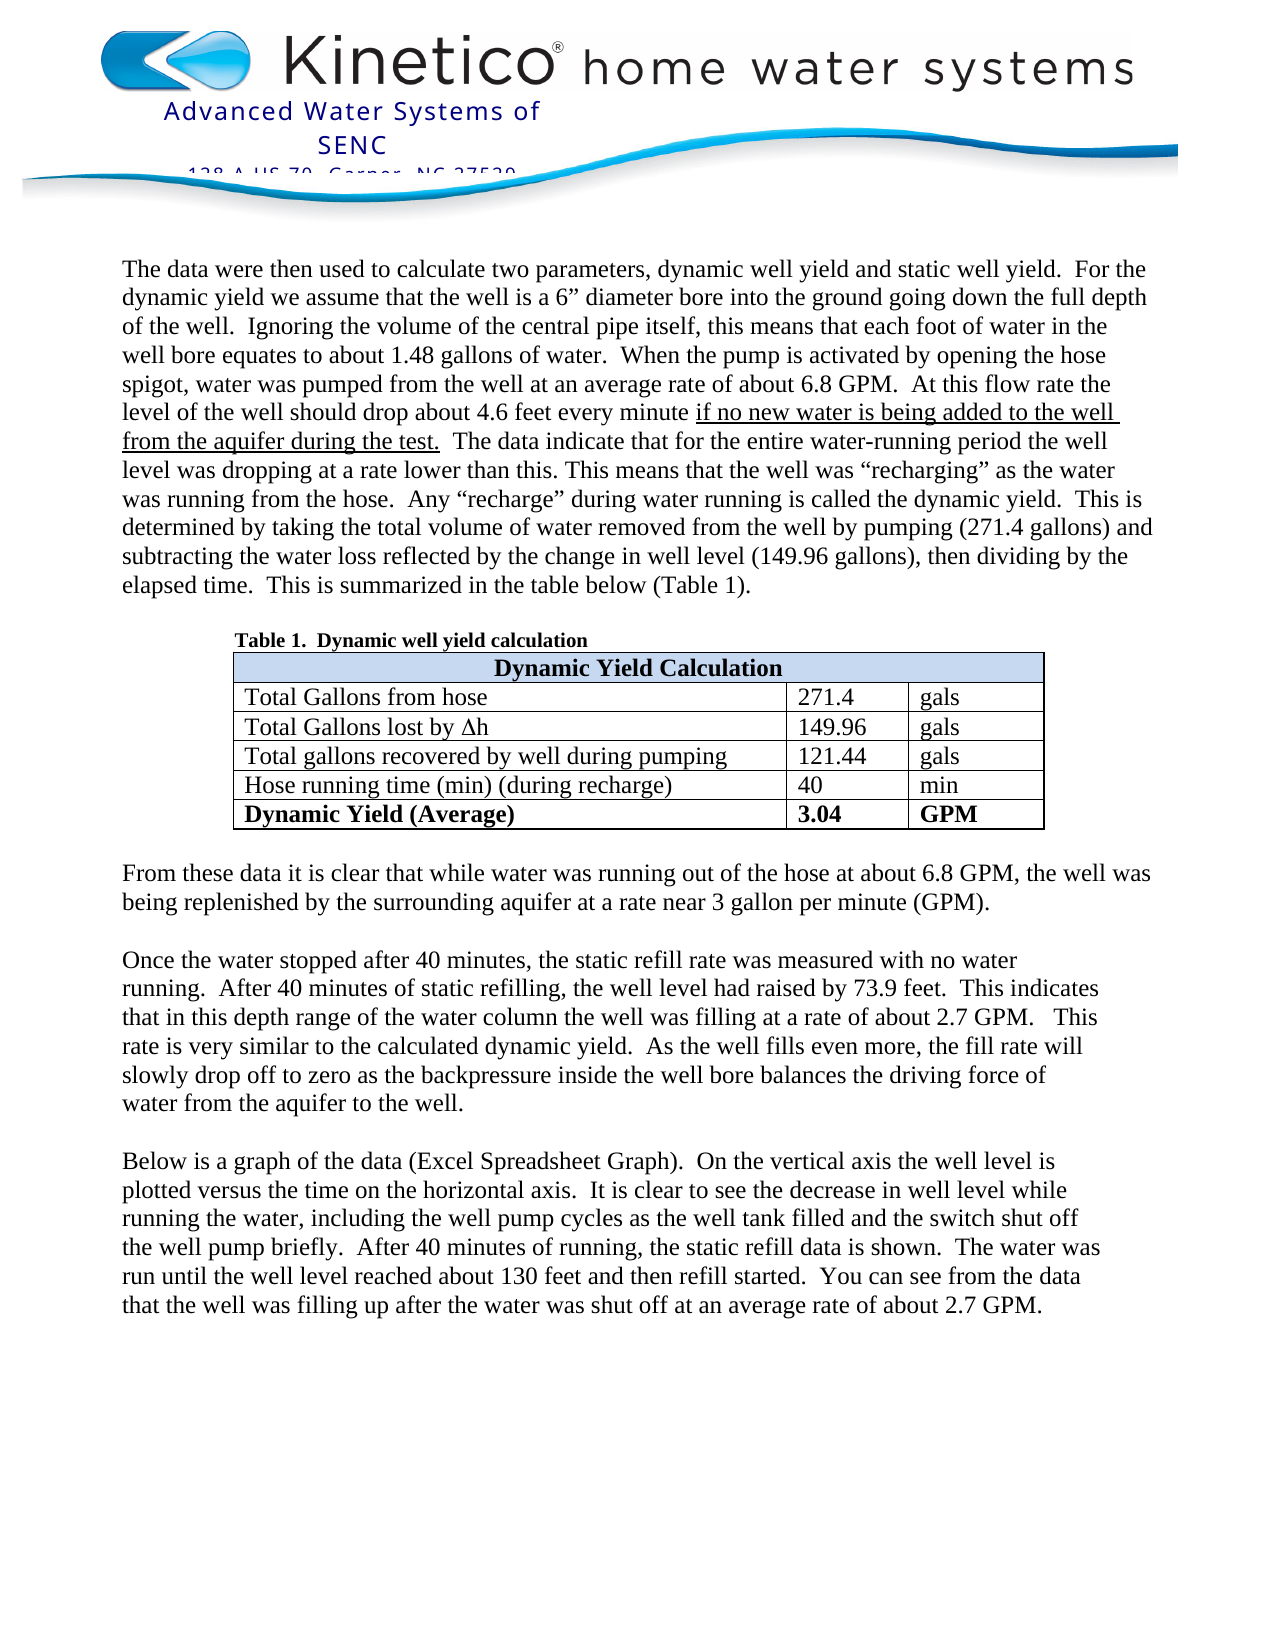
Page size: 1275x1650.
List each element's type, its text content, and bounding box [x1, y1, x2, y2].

table_cell gals [909, 712, 1043, 740]
table_cell Total Gallons from hose [234, 683, 786, 711]
text Below is a graph of the data (Excel Spreadsheet Graph). On the vertical axis the well level is plotted versus the time on the horizontal axis. It is clear to see the decrease in well level while running the water, including the well pump cycles as the well tank filled and the switch shut off the well pump briefly. After 40 minutes of running, the static refill data is shown. The water was run until the well level reached about 130 feet and then refill started. You can see from the data that the well was filling up after the water was shut off at an average rate of about 2.7 GPM. [122, 1146, 1106, 1318]
table_cell Total gallons recovered by well during pumping [234, 741, 786, 770]
table_cell 271.4 [787, 683, 908, 711]
table_cell Dynamic Yield (Average) [234, 800, 786, 828]
text From these data it is clear that while water was running out of the hose at about 6.8 GPM, the well was being replenished by the surrounding aquifer at a rate near 3 gallon per minute (GPM). [122, 858, 1155, 916]
table_cell 3.04 [787, 800, 908, 828]
table_cell 40 [787, 771, 908, 799]
table_cell min [909, 771, 1043, 799]
table_cell 149.96 [787, 712, 908, 740]
picture [101, 31, 1133, 92]
table_cell gals [909, 683, 1043, 711]
table_cell Total Gallons lost by h [234, 712, 786, 740]
picture [101, 31, 182, 57]
table_cell GPM [909, 800, 1043, 828]
table_cell Hose running time (min) (during recharge) [234, 771, 786, 799]
picture [21, 127, 1179, 235]
table_header Dynamic Yield Calculation [234, 653, 1043, 682]
table_cell 121.44 [787, 741, 908, 770]
text Once the water stopped after 40 minutes, the static refill rate was measured with no water running. After 40 minutes of static refilling, the well level had raised by 73.9 feet. This indicates that in this depth range of the water column the well was filling at a rate of about 2.7 GPM. This rate is very similar to the calculated dynamic yield. As the well fills even more, the fill rate will slowly drop off to zero as the backpressure inside the well bore balances the driving force of water from the aquifer to the well. [122, 945, 1106, 1117]
text The data were then used to calculate two parameters, dynamic well yield and static well yield. For the dynamic yield we assume that the well is a 6” diameter bore into the ground going down the full depth of the well. Ignoring the volume of the central pipe itself, this means that each foot of water in the well bore equates to about 1.48 gallons of water. When the pump is activated by opening the hose spigot, water was pumped from the well at an average rate of about 6.8 GPM. At this flow rate the level of the well should drop about 4.6 feet every minute if no new water is being added to the well from the aquifer during the test. The data indicate that for the entire water-running period the well level was dropping at a rate lower than this. This means that the well was “recharging” as the water was running from the hose. Any “recharge” during water running is called the dynamic yield. This is determined by taking the total volume of water removed from the well by pumping (271.4 gallons) and subtracting the water loss reflected by the change in well level (149.96 gallons), then dividing by the elapsed time. This is summarized in the table below (Table 1). [122, 254, 1155, 599]
table_cell gals [909, 741, 1043, 770]
